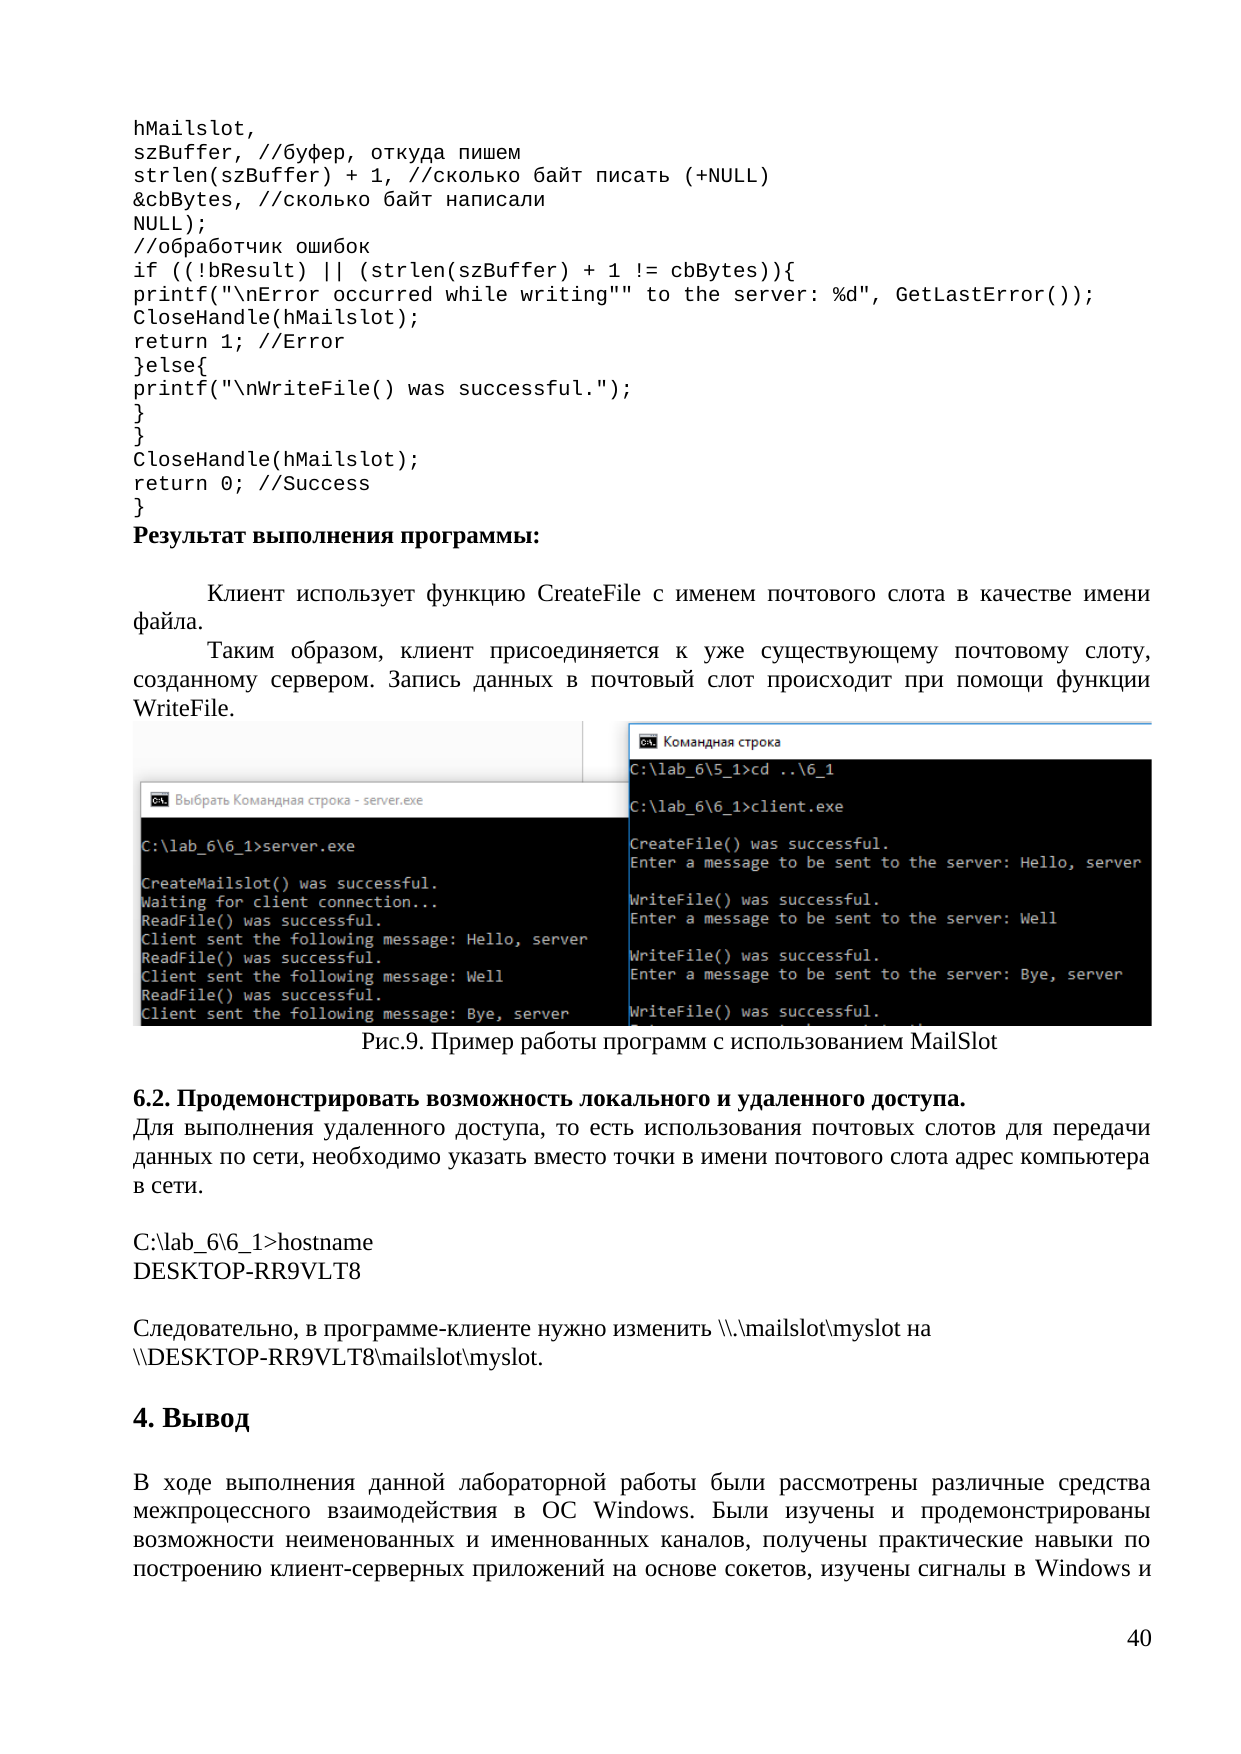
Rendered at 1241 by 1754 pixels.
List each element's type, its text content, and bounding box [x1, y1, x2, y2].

text printf("\nError occurred while writing"" to the server: %d", GetLastError()); [133, 284, 1152, 307]
text 4. Вывод [133, 1400, 1152, 1433]
text szBuffer, //буфер, откуда пишем [133, 142, 1152, 165]
picture [132, 721, 1152, 1026]
text Клиент использует функцию CreateFile с именем почтового слота в качестве имени файла. [133, 578, 1152, 635]
text DESKTOP-RR9VLT8 [133, 1256, 1152, 1285]
text 6.2. Продемонстрировать возможность локального и удаленного доступа. [133, 1083, 1152, 1112]
text CloseHandle(hMailslot); [133, 449, 1152, 473]
text } [133, 426, 1152, 449]
text }else{ [133, 354, 1152, 378]
text //обработчик ошибок [133, 236, 1152, 260]
text if ((!bResult) || (strlen(szBuffer) + 1 != cbBytes)){ [133, 260, 1152, 284]
text Для выполнения удаленного доступа, то есть использования почтовых слотов для передачи данных по сети, необходимо указать вместо точки в имени почтового слота адрес компьютера в сети. [133, 1112, 1152, 1198]
text &cbBytes, //сколько байт написали [133, 189, 1152, 213]
text CloseHandle(hMailslot); [133, 307, 1152, 331]
text } [133, 402, 1152, 426]
text return 1; //Error [133, 331, 1152, 354]
text \\DESKTOP-RR9VLT8\mailslot\myslot. [133, 1342, 1152, 1371]
text return 0; //Success [133, 473, 1152, 496]
text printf("\nWriteFile() was successful."); [133, 378, 1152, 402]
text hMailslot, [133, 118, 1152, 142]
text strlen(szBuffer) + 1, //сколько байт писать (+NULL) [133, 165, 1152, 189]
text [133, 1467, 1152, 1582]
text NULL); [133, 213, 1152, 236]
text C:\lab_6\6_1>hostname [133, 1227, 1152, 1256]
text } [133, 496, 1152, 520]
text Таким образом, клиент присоединяется к уже существующему почтовому слоту, созданному сервером. Запись данных в почтовый слот происходит при помощи функции WriteFile. [133, 635, 1152, 721]
text Результат выполнения программы: [133, 520, 1152, 549]
text Рис.9. Пример работы программ с использованием MailSlot [133, 1026, 1152, 1055]
text Cледовательно, в программе-клиенте нужно изменить \\.\mailslot\myslot на [133, 1313, 1152, 1342]
